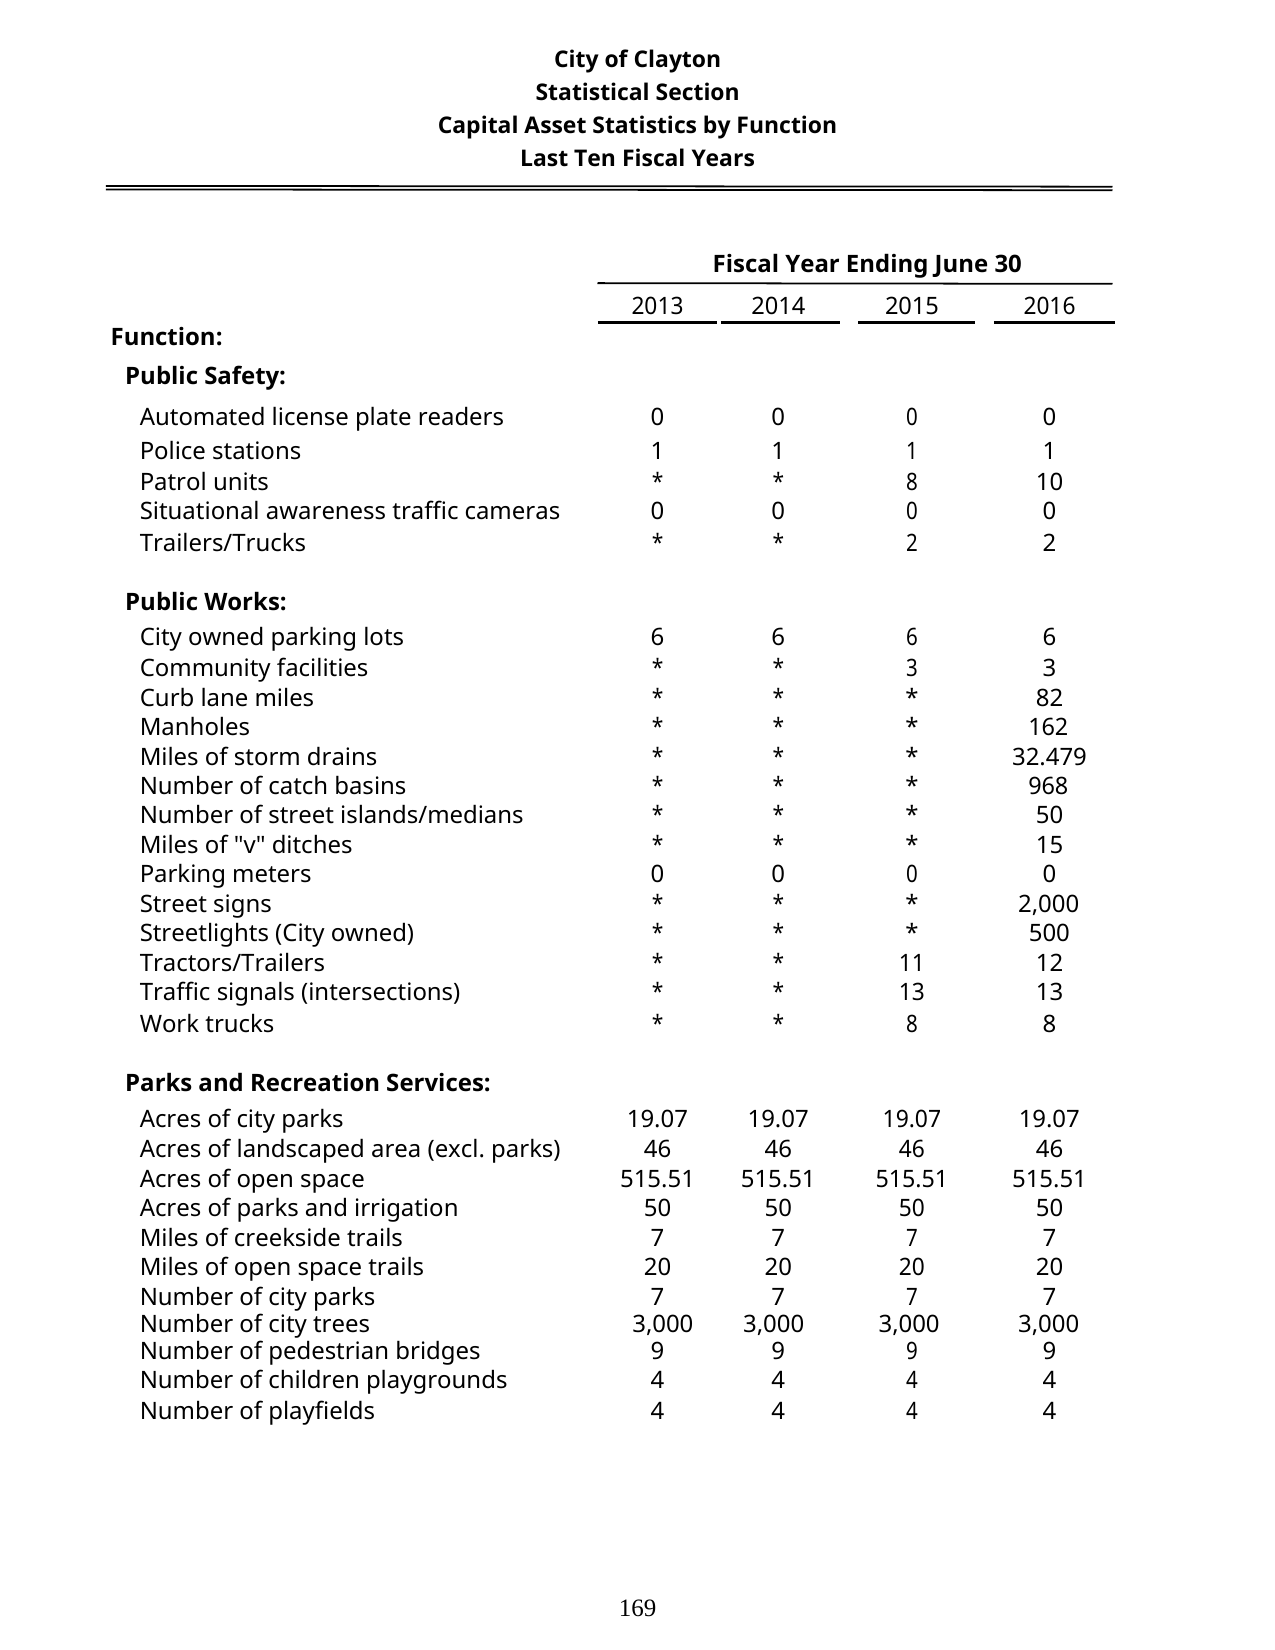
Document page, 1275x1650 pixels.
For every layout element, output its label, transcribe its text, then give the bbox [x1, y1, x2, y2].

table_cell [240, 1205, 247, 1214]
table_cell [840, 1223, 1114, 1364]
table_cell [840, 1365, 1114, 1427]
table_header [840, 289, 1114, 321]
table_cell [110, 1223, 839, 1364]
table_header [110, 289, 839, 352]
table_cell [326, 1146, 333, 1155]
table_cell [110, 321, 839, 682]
text 169 [110, 1593, 1164, 1621]
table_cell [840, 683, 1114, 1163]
text Last Ten Fiscal Years [110, 142, 1164, 173]
text Capital Asset Statistics by Function [110, 109, 1164, 140]
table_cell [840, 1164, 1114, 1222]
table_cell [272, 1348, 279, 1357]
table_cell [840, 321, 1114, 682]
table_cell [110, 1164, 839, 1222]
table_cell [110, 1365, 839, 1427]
text City of Clayton [110, 43, 1164, 74]
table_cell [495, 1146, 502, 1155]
text Fiscal Year Ending June 30 [712, 247, 1125, 280]
text Statistical Section [110, 76, 1164, 107]
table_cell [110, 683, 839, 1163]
